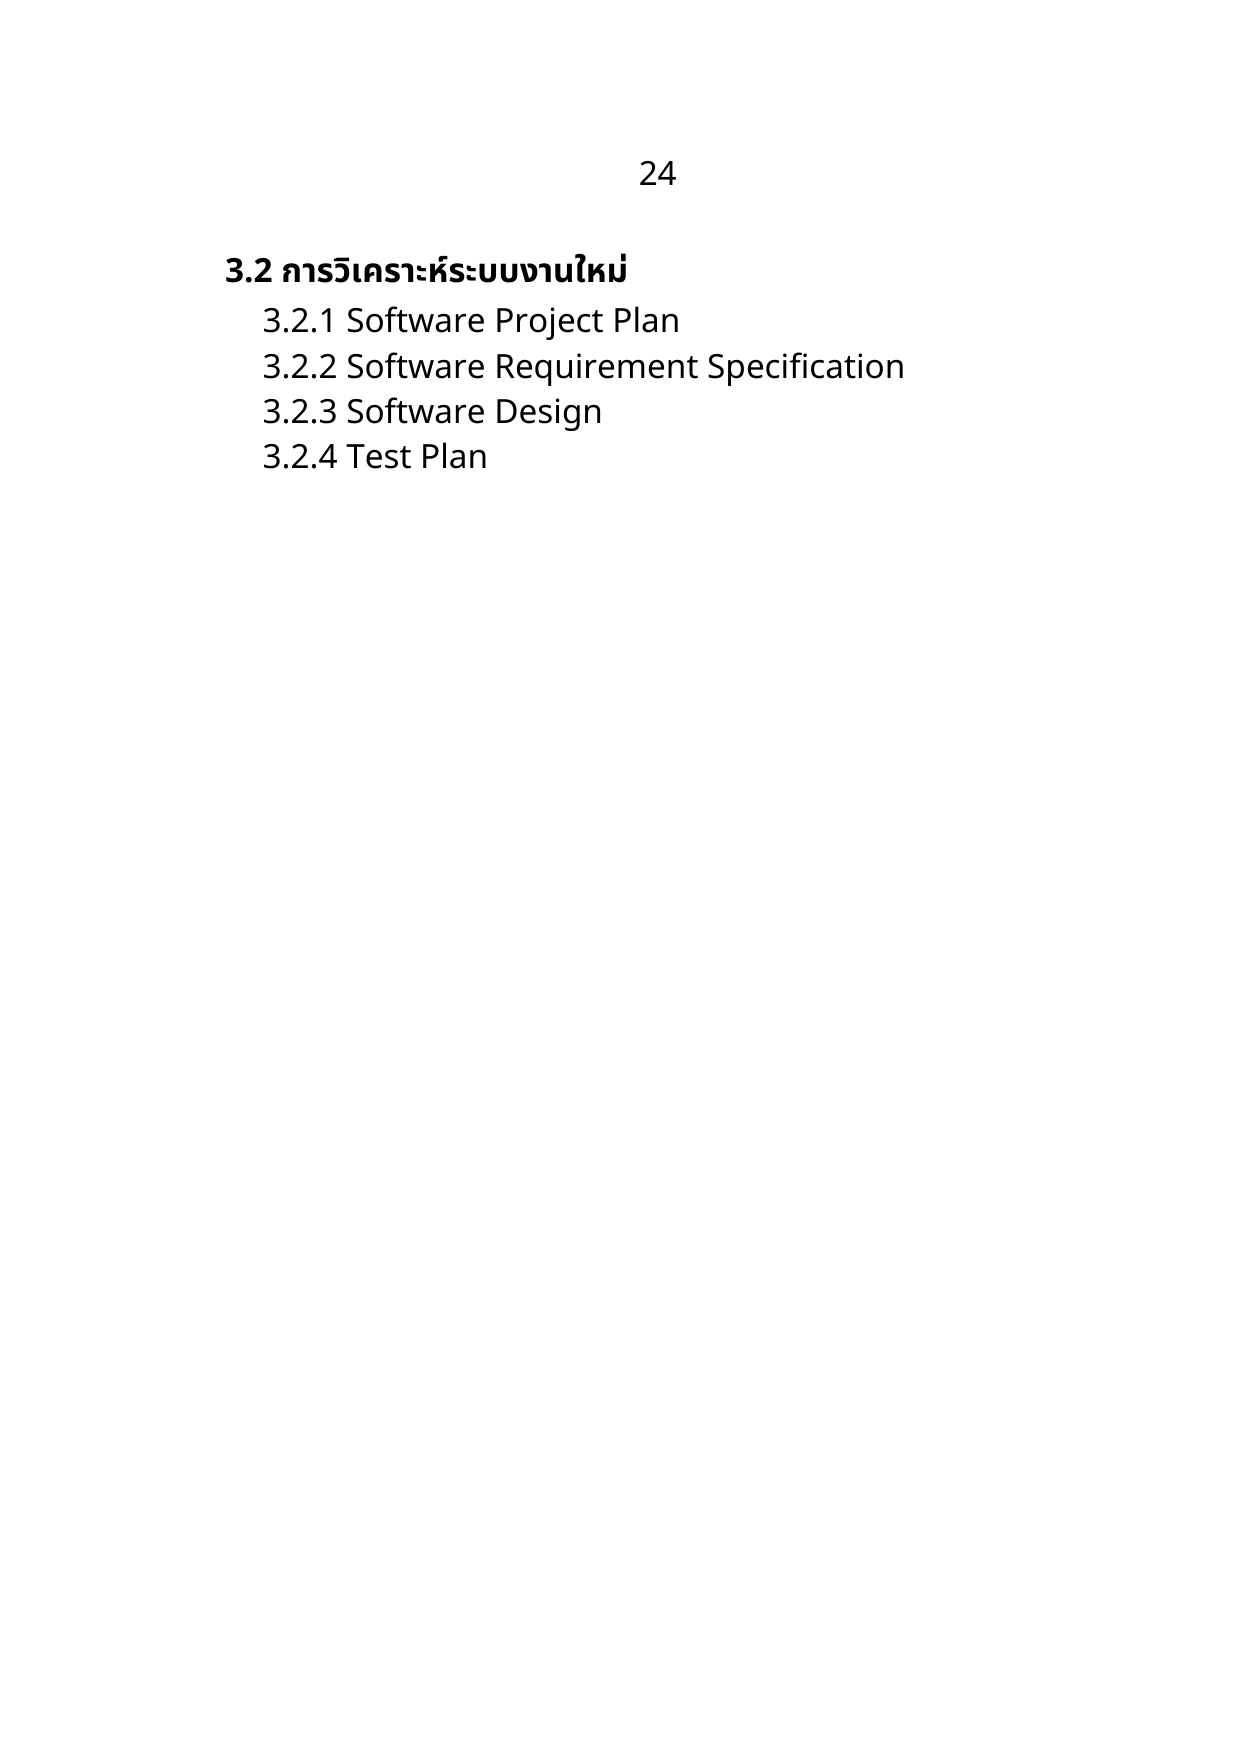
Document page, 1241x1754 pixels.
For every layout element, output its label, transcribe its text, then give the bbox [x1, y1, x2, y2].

text 3.2.1 Software Project Plan [225, 297, 1090, 342]
text 3.2.2 Software Requirement Specification [225, 342, 1090, 388]
text 3.2.3 Software Design [225, 388, 1090, 433]
text 3.2 การวิเคราะห์ระบบงานใหม่ [225, 246, 1090, 297]
text 3.2.4 Test Plan [225, 433, 1090, 479]
